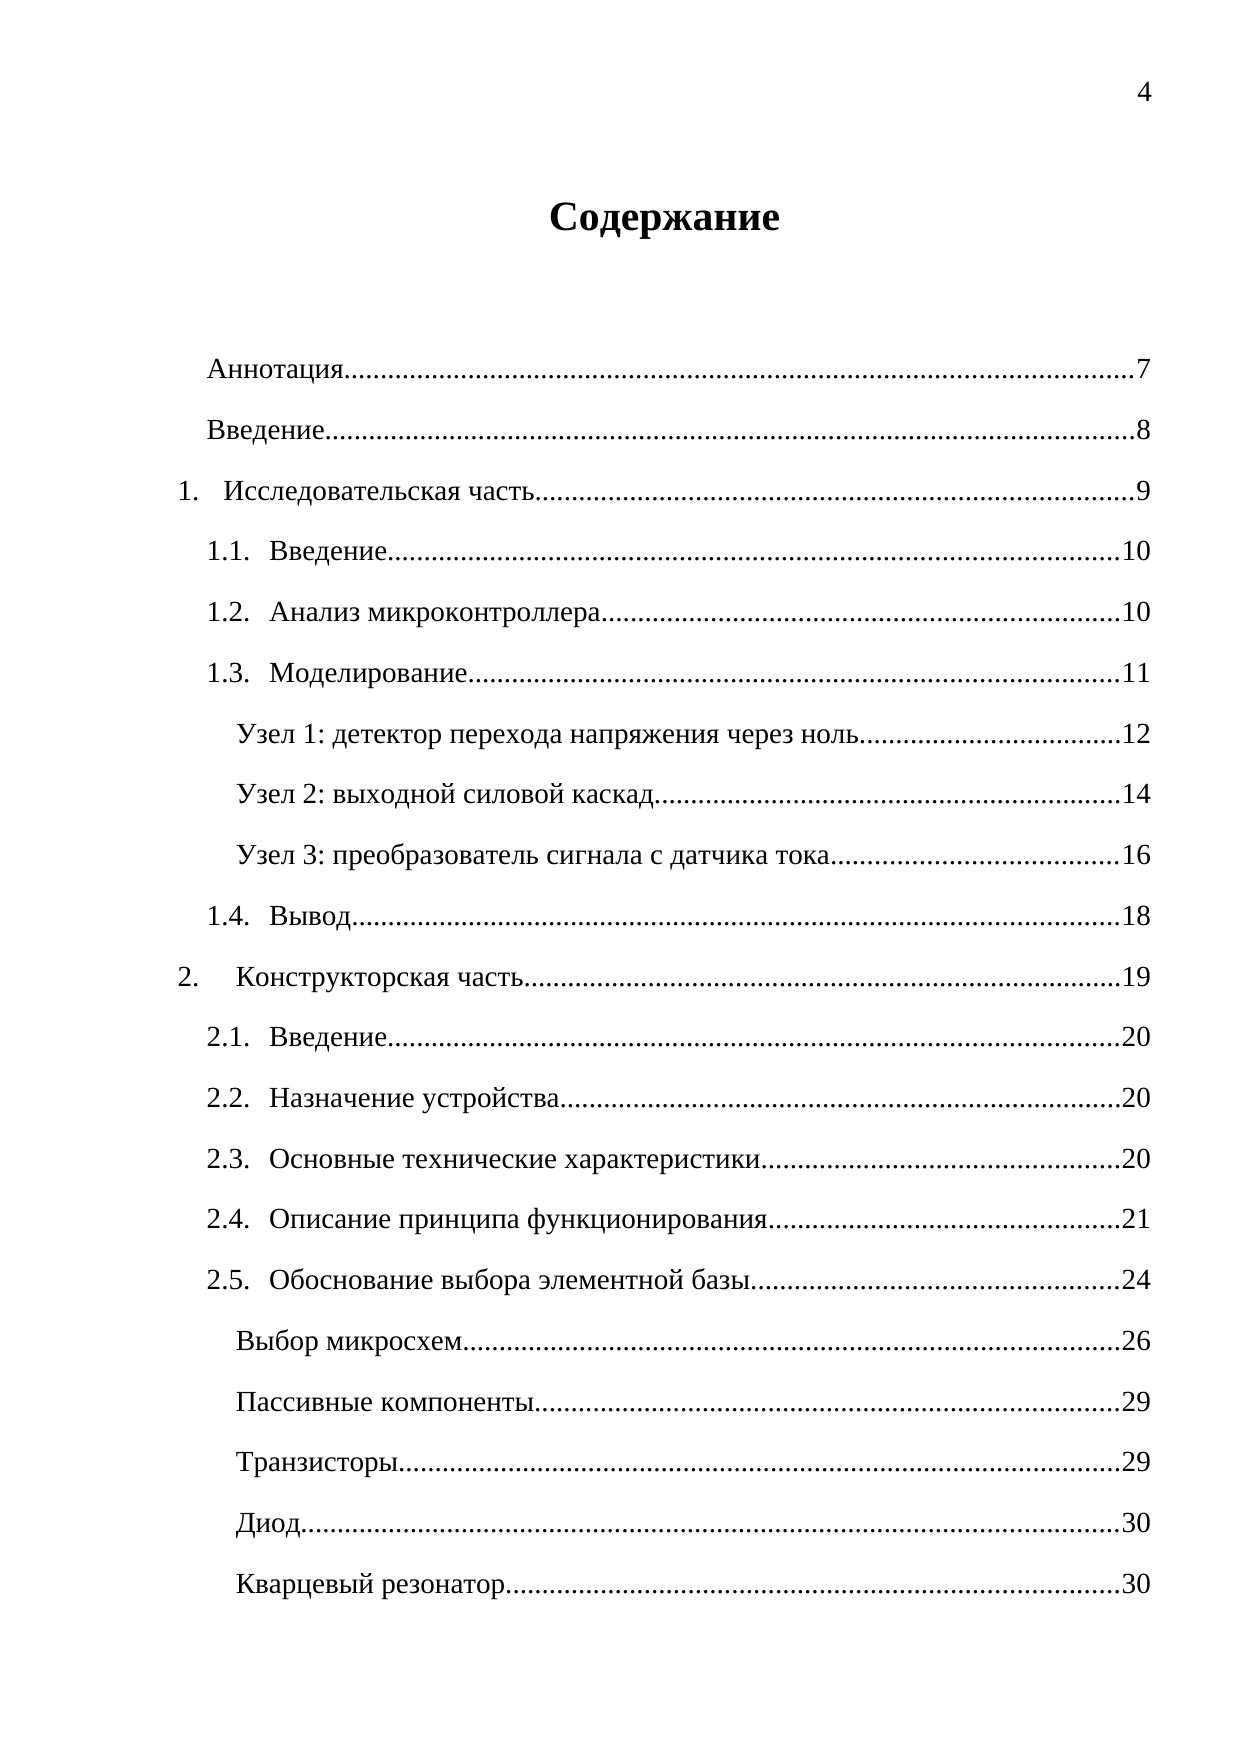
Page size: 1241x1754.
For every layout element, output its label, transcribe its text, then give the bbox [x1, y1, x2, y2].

subtitle Содержание [177, 191, 1152, 239]
